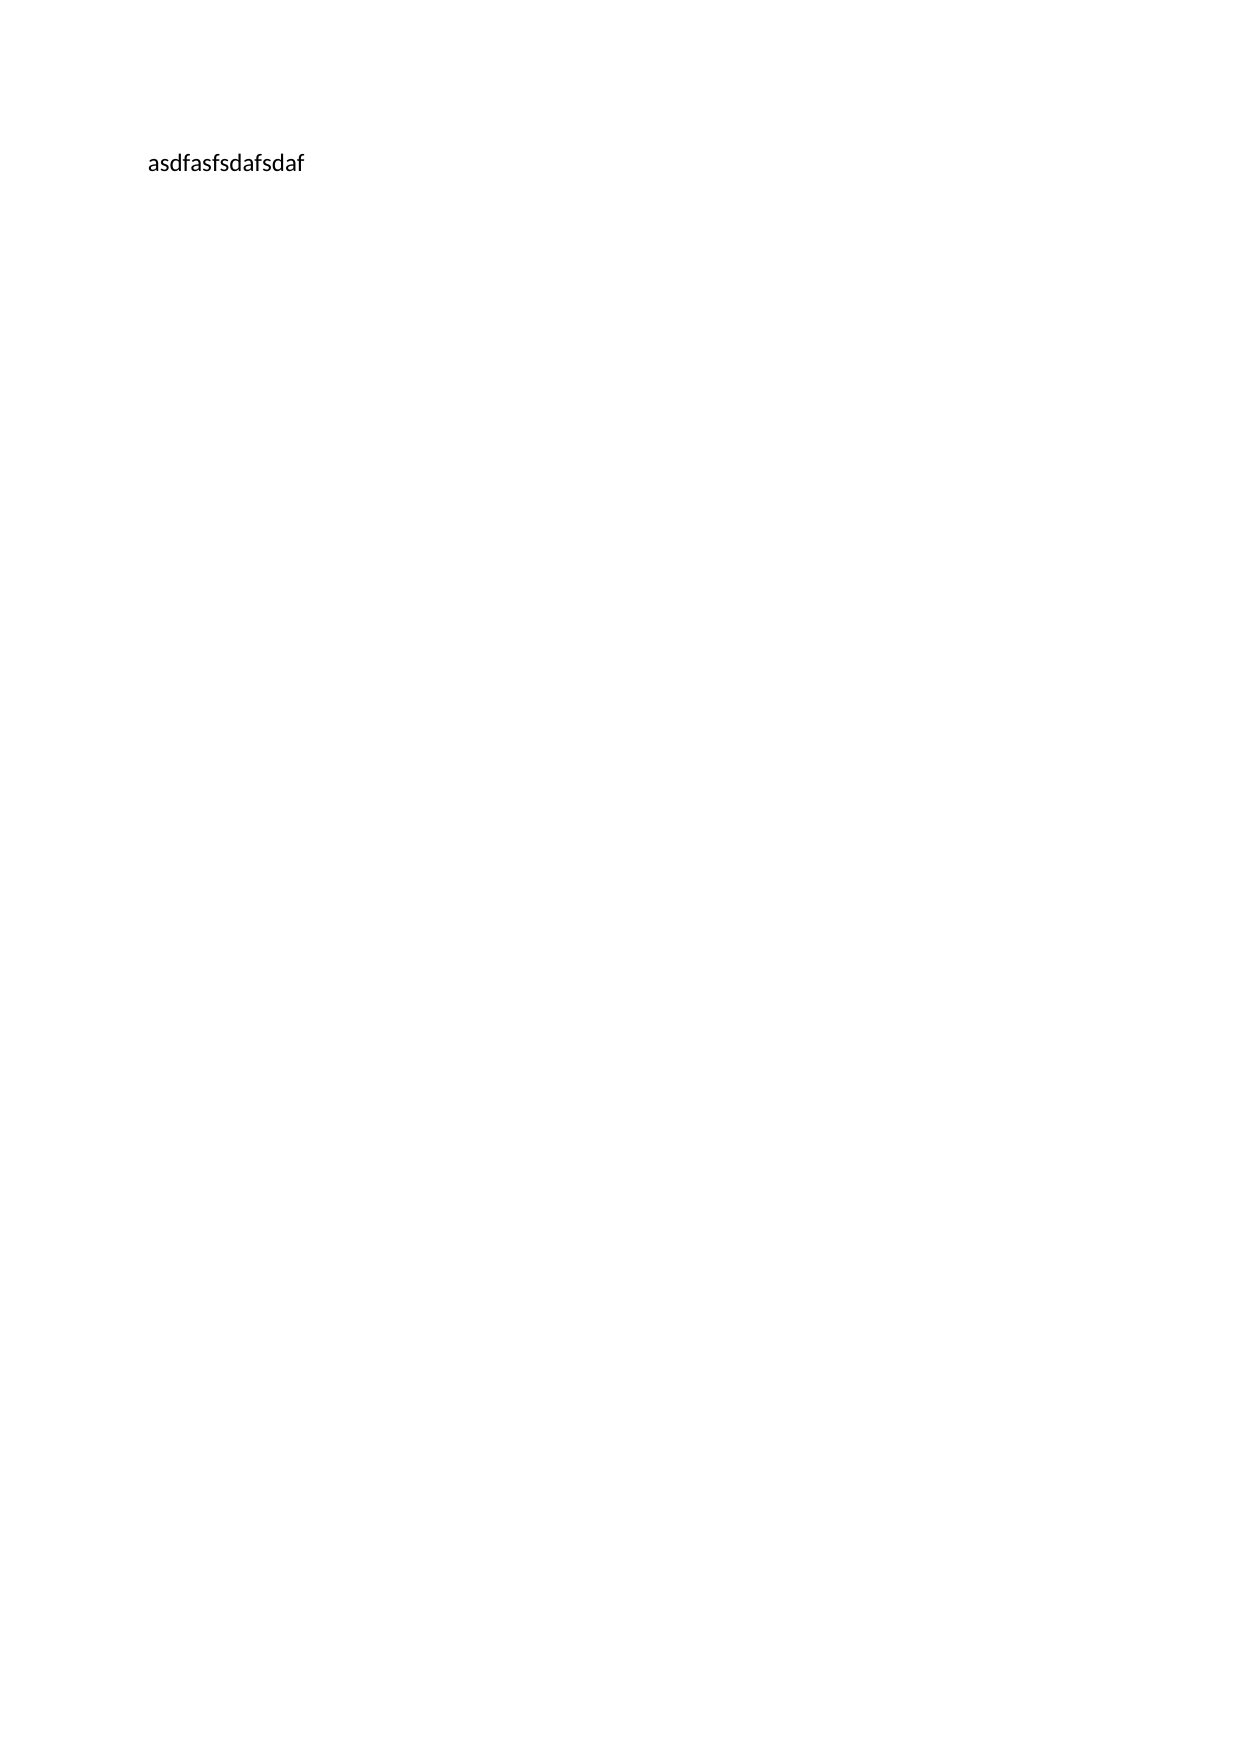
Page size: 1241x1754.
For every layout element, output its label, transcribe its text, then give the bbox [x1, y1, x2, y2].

text asdfasfsdafsdaf [148, 148, 1093, 178]
